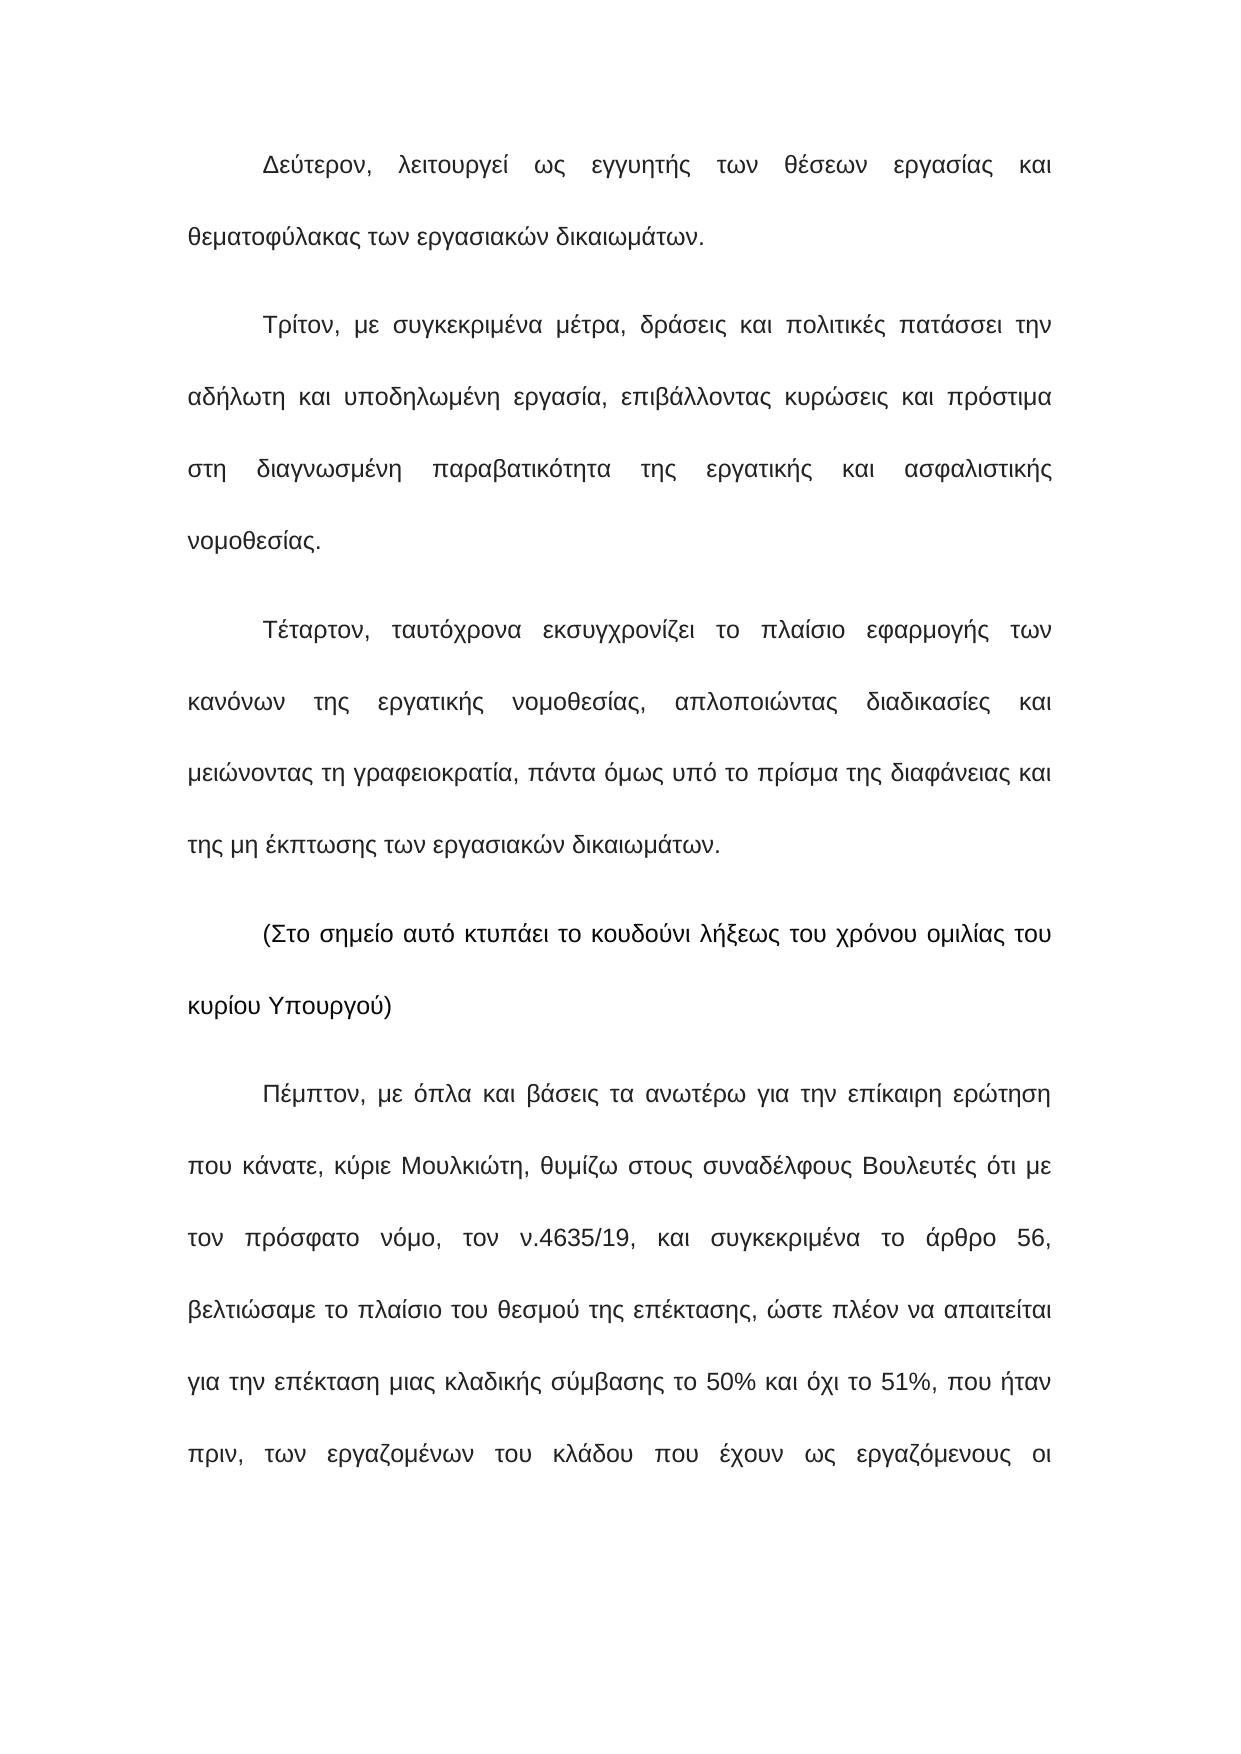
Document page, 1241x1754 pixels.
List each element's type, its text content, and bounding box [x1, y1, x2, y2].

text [187, 1378, 1053, 1467]
text Τρίτον, με συγκεκριμένα μέτρα, δράσεις και πολιτικές πατάσσει την αδήλωτη και υποδηλωμένη εργασία, επιβάλλοντας κυρώσεις και πρόστιμα στη διαγνωσμένη παραβατικότητα της εργατικής και ασφαλιστικής νομοθεσίας. [187, 310, 1053, 555]
text (Στο σημείο αυτό κτυπάει το κουδούνι λήξεως του χρόνου ομιλίας του κυρίου Υπουργού) [187, 919, 1053, 1019]
text Τέταρτον, ταυτόχρονα εκσυγχρονίζει το πλαίσιο εφαρμογής των κανόνων της εργατικής νομοθεσίας, απλοποιώντας διαδικασίες και μειώνοντας τη γραφειοκρατία, πάντα όμως υπό το πρίσμα της διαφάνειας και της μη έκπτωσης των εργασιακών δικαιωμάτων. [187, 614, 1053, 859]
text Δεύτερον, λειτουργεί ως εγγυητής των θέσεων εργασίας και θεματοφύλακας των εργασιακών δικαιωμάτων. [187, 150, 1053, 251]
